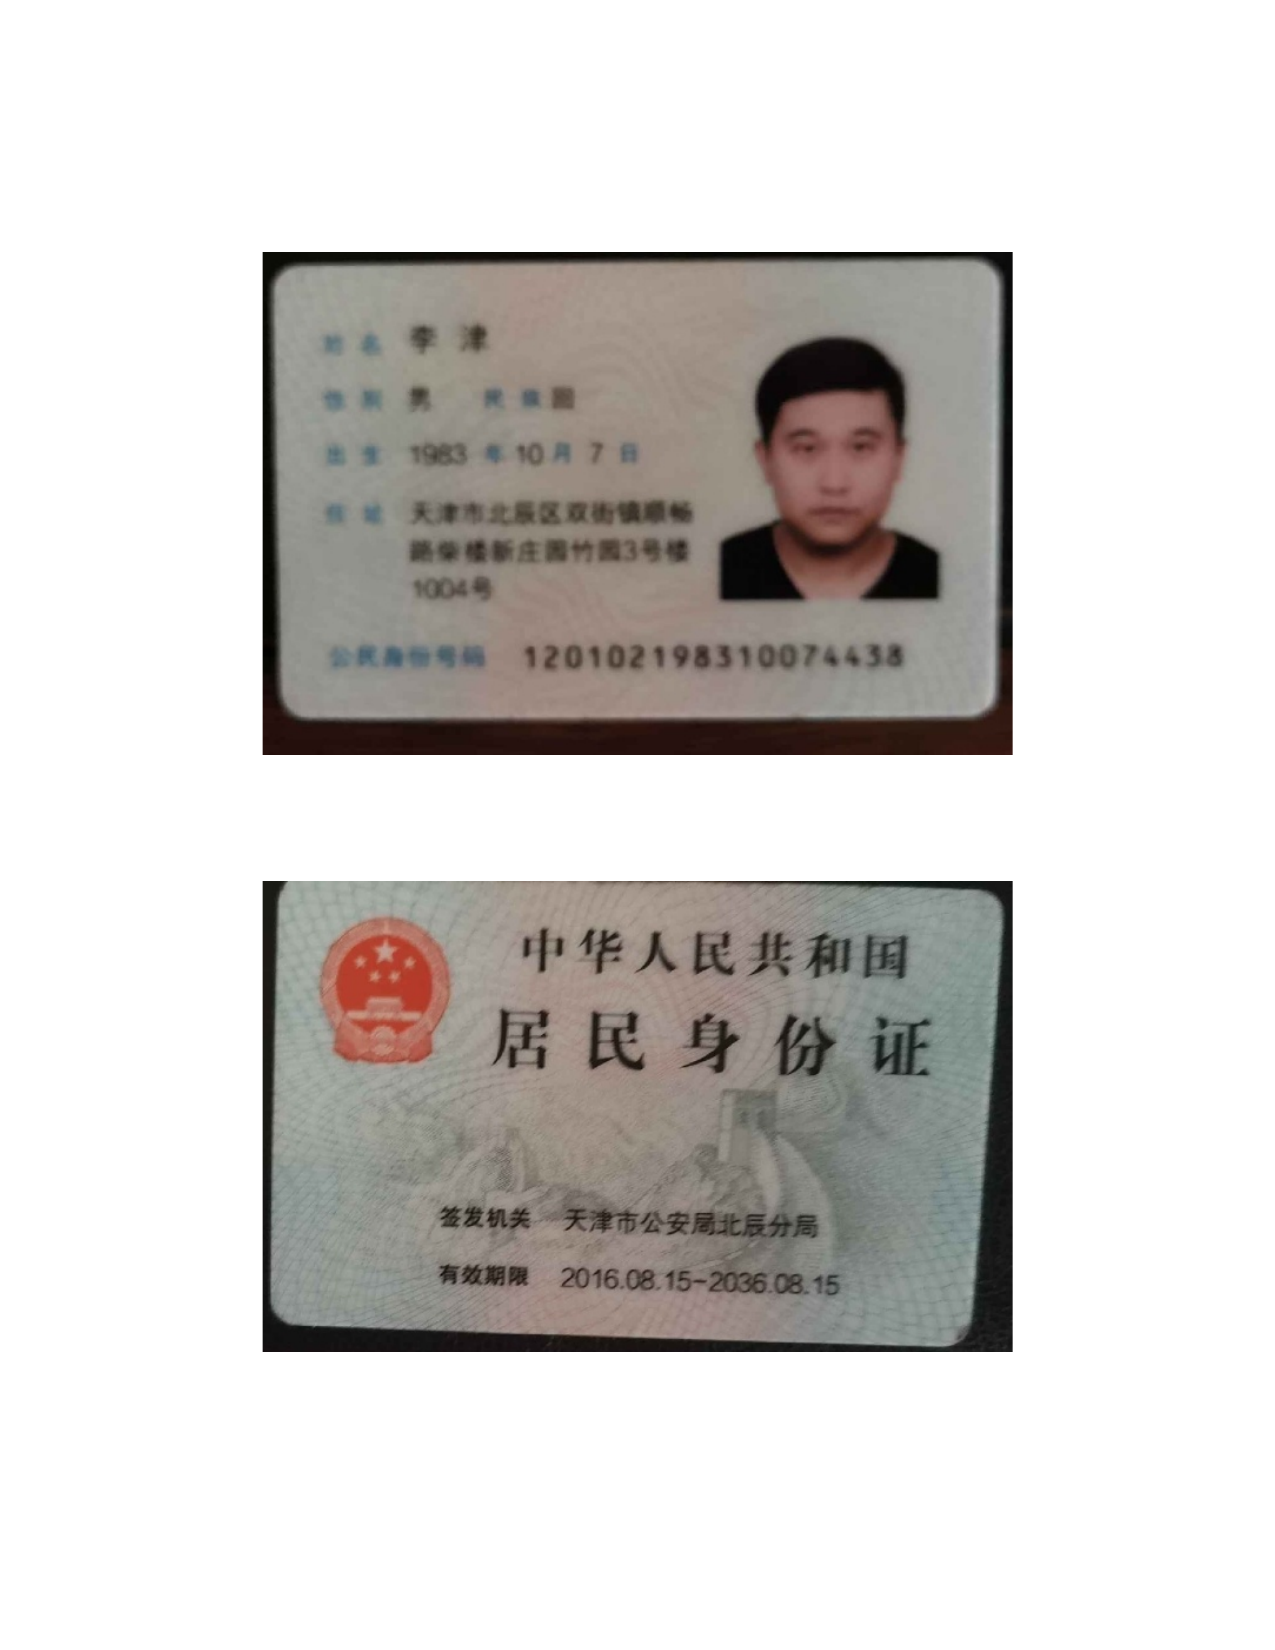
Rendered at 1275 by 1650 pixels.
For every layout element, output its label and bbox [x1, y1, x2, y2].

picture [262, 252, 1013, 755]
picture [262, 881, 1013, 1352]
